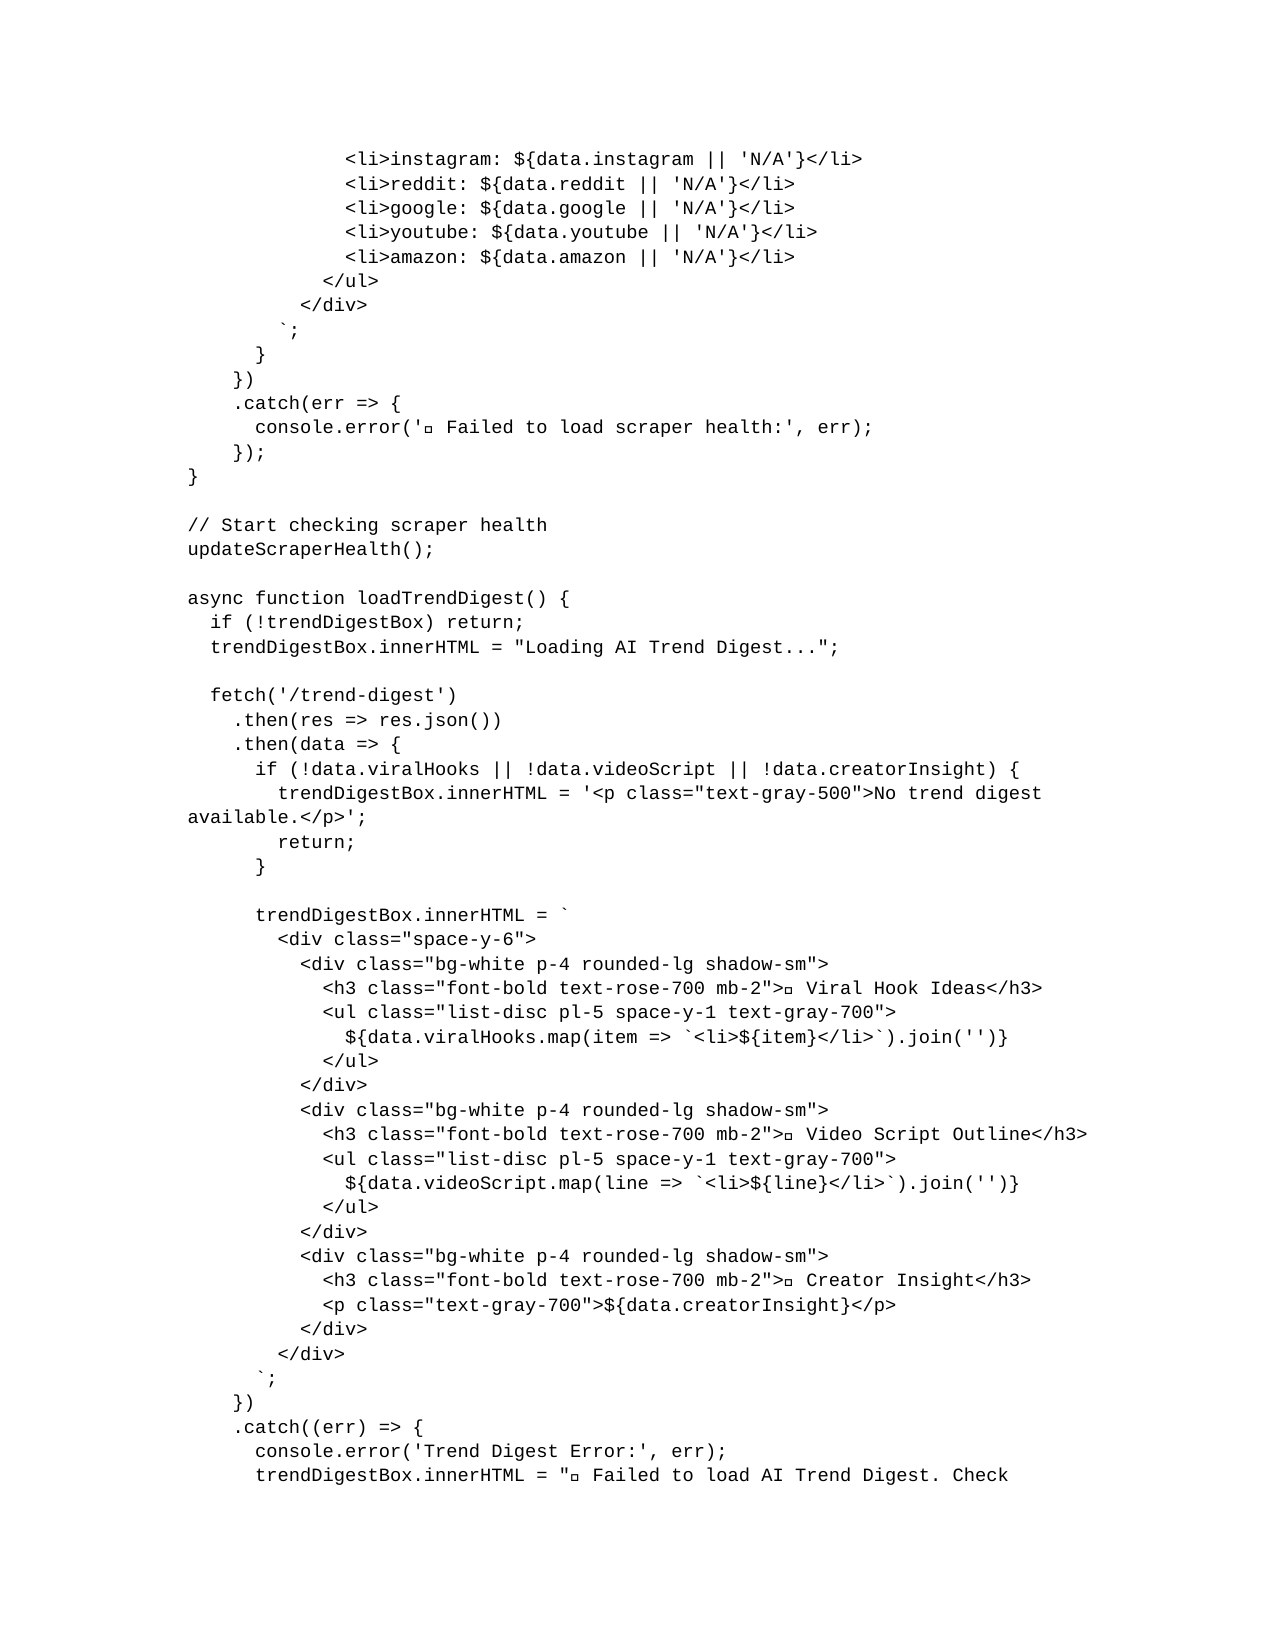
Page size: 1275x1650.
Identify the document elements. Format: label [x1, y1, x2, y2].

text [187, 150, 1087, 1487]
